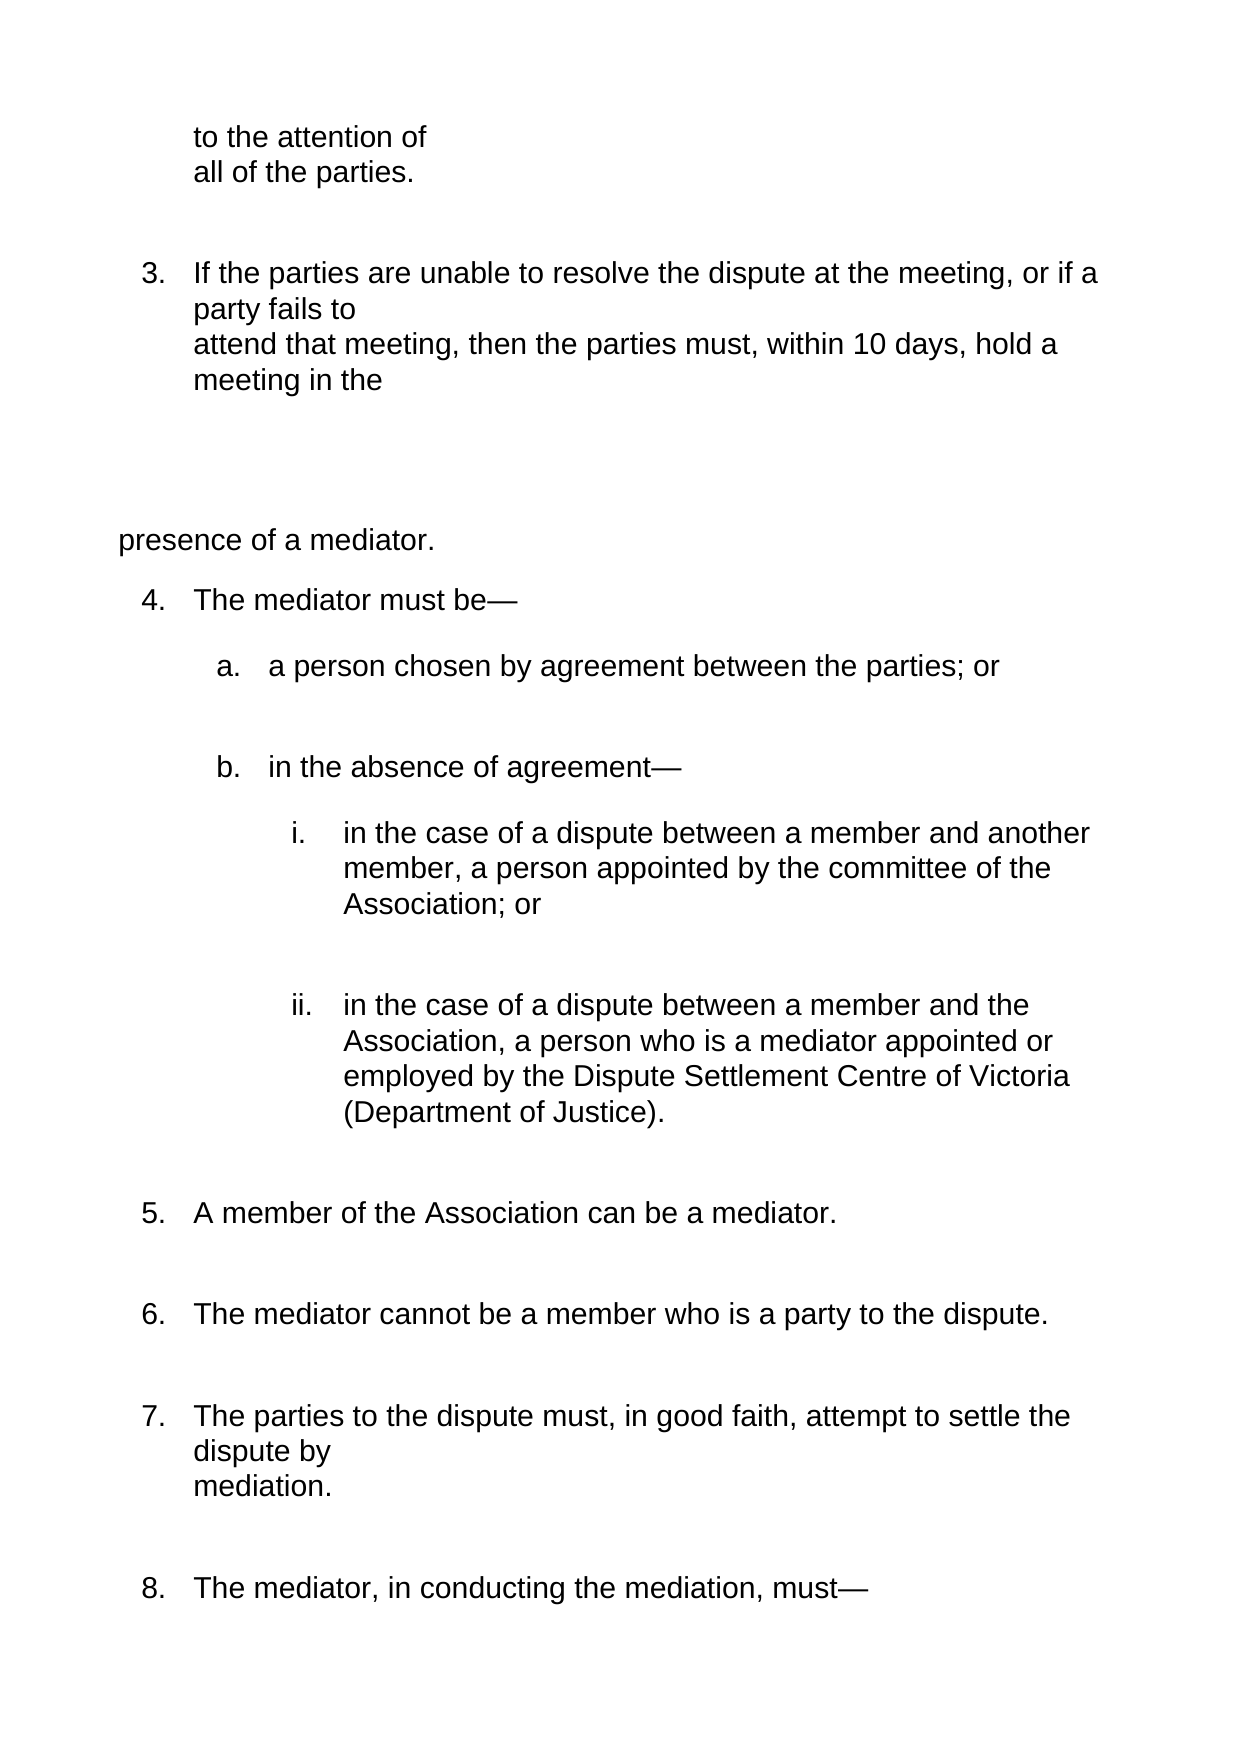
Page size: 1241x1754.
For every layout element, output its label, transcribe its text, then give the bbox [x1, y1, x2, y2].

text 6. The mediator cannot be a member who is a party to the dispute. [118, 1296, 1122, 1366]
text ii. in the case of a dispute between a member and the Association, a person who is a mediator appointed or employed by the Dispute Settlement Centre of Victoria (Department of Justice). [118, 987, 1122, 1164]
text 4. The mediator must be— [118, 581, 1122, 617]
text 3. If the parties are unable to resolve the dispute at the meeting, or if a party fails to attend that meeting, then the parties must, within 10 days, hold a meeting in the [118, 255, 1122, 432]
text 8. The mediator, in conducting the mediation, must— [118, 1569, 1122, 1604]
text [118, 118, 1122, 224]
text b. in the absence of agreement— [118, 748, 1122, 784]
text i. in the case of a dispute between a member and another member, a person appointed by the committee of the Association; or [118, 814, 1122, 956]
text presence of a mediator. [118, 521, 1122, 556]
text a. a person chosen by agreement between the parties; or [118, 647, 1122, 718]
text 7. The parties to the dispute must, in good faith, attempt to settle the dispute by mediation. [118, 1397, 1122, 1539]
text 5. A member of the Association can be a mediator. [118, 1194, 1122, 1265]
